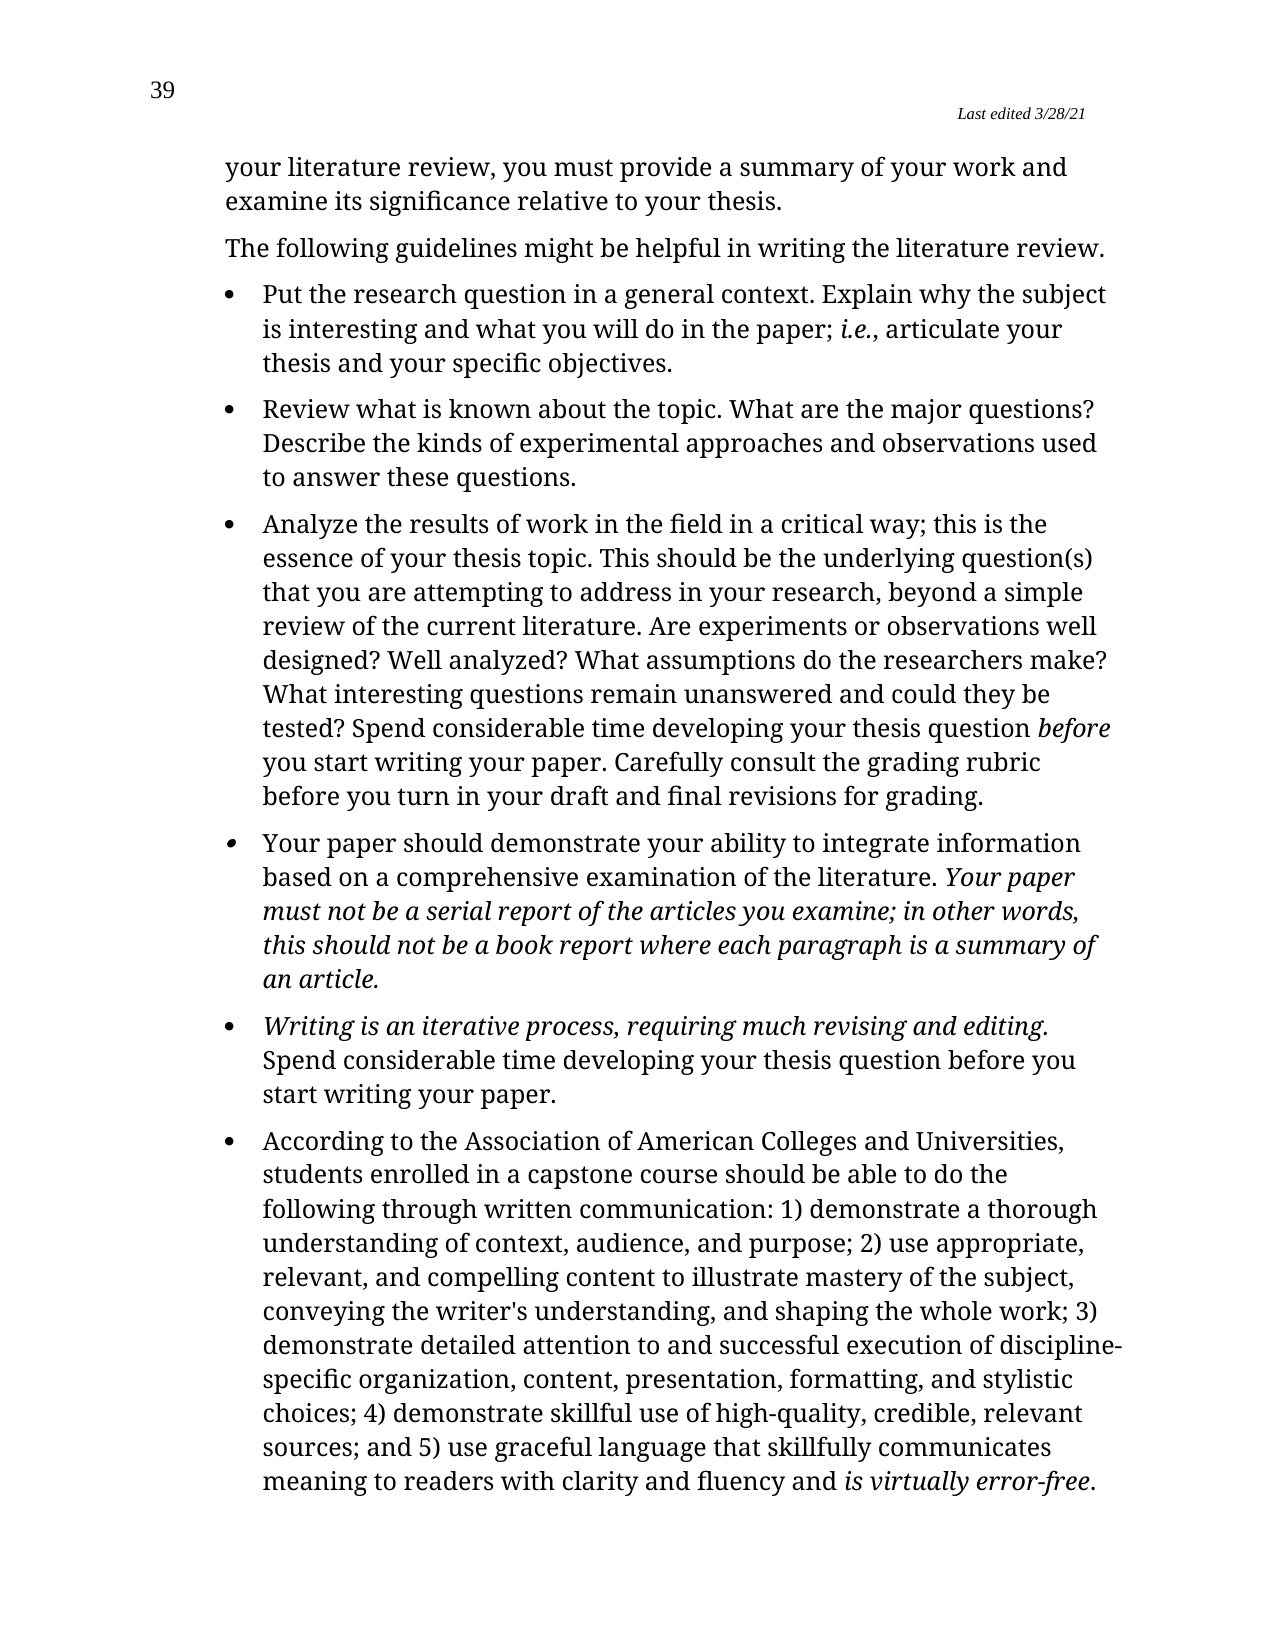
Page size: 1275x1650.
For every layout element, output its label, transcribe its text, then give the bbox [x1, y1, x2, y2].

list According to the Association of American Colleges and Universities, students enrolled in a capstone course should be able to do the following through written communication: 1) demonstrate a thorough understanding of context, audience, and purpose; 2) use appropriate, relevant, and compelling content to illustrate mastery of the subject, conveying the writer's understanding, and shaping the whole work; 3) demonstrate detailed attention to and successful execution of discipline-specific organization, content, presentation, formatting, and stylistic choices; 4) demonstrate skillful use of high-quality, credible, relevant sources; and 5) use graceful language that skillfully communicates meaning to readers with clarity and fluency and is virtually error-free. [225, 1123, 1125, 1498]
list Put the research question in a general context. Explain why the subject is interesting and what you will do in the paper; i.e., articulate your thesis and your specific objectives. [225, 277, 1125, 379]
list Writing is an iterative process, requiring much revising and editing. Spend considerable time developing your thesis question before you start writing your paper. [225, 1008, 1125, 1111]
list Your paper should demonstrate your ability to integrate information based on a comprehensive examination of the literature. Your paper must not be a serial report of the articles you examine; in other words, this should not be a book report where each paragraph is a summary of an article. [225, 826, 1125, 996]
text The following guidelines might be helpful in writing the literature review. [225, 231, 1125, 265]
list Analyze the results of work in the field in a critical way; this is the essence of your thesis topic. This should be the underlying question(s) that you are attempting to address in your research, beyond a simple review of the current literature. Are experiments or observations well designed? Well analyzed? What assumptions do the researchers make? What interesting questions remain unanswered and could they be tested? Spend considerable time developing your thesis question before you start writing your paper. Carefully consult the grading rubric before you turn in your draft and final revisions for grading. [225, 507, 1125, 813]
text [225, 150, 1125, 218]
list Review what is known about the topic. What are the major questions? Describe the kinds of experimental approaches and observations used to answer these questions. [225, 392, 1125, 494]
